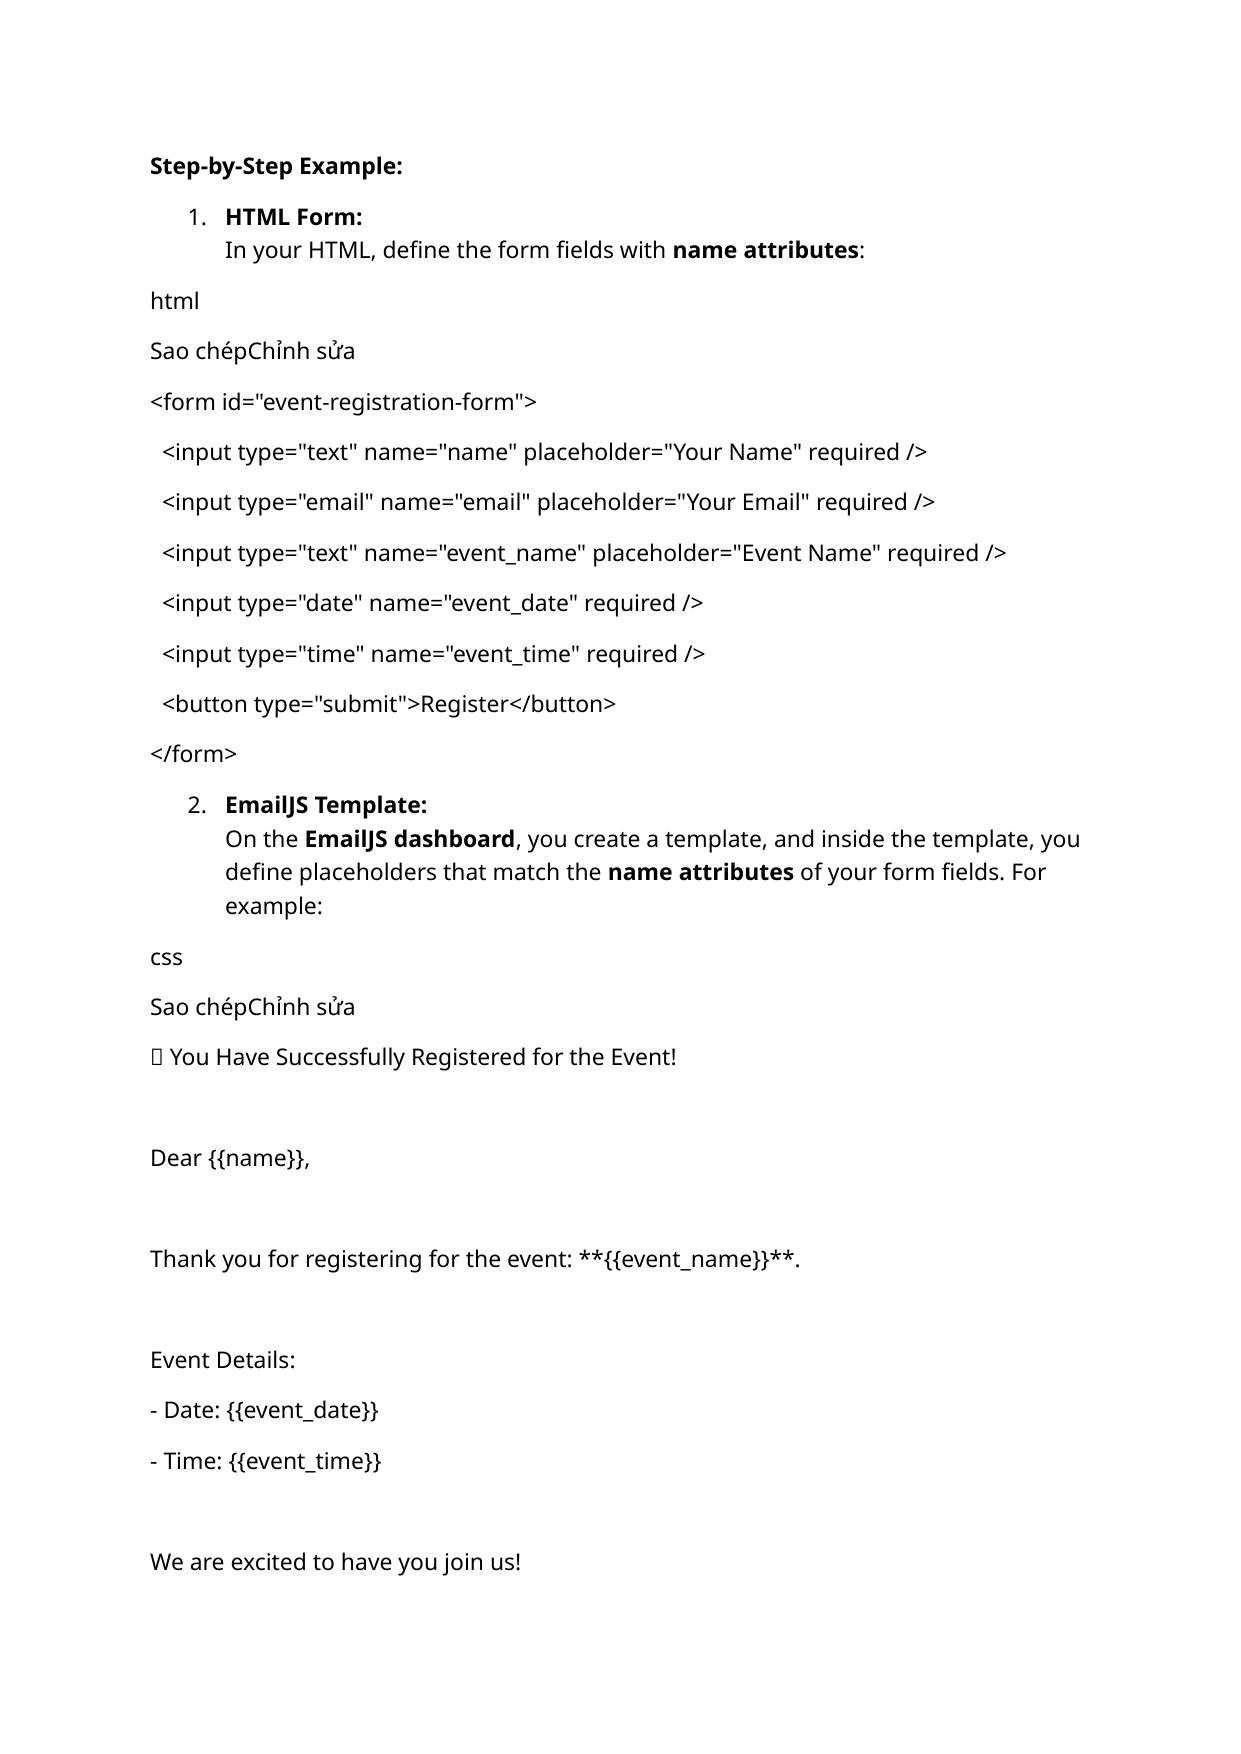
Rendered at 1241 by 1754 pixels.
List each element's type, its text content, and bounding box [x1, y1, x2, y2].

text <form id="event-registration-form"> [150, 385, 1090, 417]
list EmailJS Template: On the EmailJS dashboard, you create a template, and inside the template, you define placeholders that match the name attributes of your form fields. For example: [187, 789, 1090, 921]
text <input type="text" name="event_name" placeholder="Event Name" required /> [150, 537, 1090, 568]
text - Date: {{event_date}} [150, 1394, 1090, 1425]
text Step-by-Step Example: [150, 150, 1090, 181]
text <input type="date" name="event_date" required /> [150, 587, 1090, 618]
text 🎉 You Have Successfully Registered for the Event! [150, 1041, 1090, 1072]
text <input type="email" name="email" placeholder="Your Email" required /> [150, 486, 1090, 517]
text Event Details: [150, 1344, 1090, 1375]
text html [150, 284, 1090, 316]
text We are excited to have you join us! [150, 1545, 1090, 1577]
text Sao chépChỉnh sửa [150, 991, 1090, 1022]
text css [150, 940, 1090, 972]
text <input type="text" name="name" placeholder="Your Name" required /> [150, 436, 1090, 467]
text Dear {{name}}, [150, 1142, 1090, 1173]
text <button type="submit">Register</button> [150, 688, 1090, 719]
list HTML Form: In your HTML, define the form fields with name attributes: [187, 200, 1090, 265]
text - Time: {{event_time}} [150, 1444, 1090, 1476]
text </form> [150, 738, 1090, 769]
text <input type="time" name="event_time" required /> [150, 637, 1090, 669]
text Sao chépChỉnh sửa [150, 335, 1090, 366]
text Thank you for registering for the event: **{{event_name}}**. [150, 1243, 1090, 1274]
